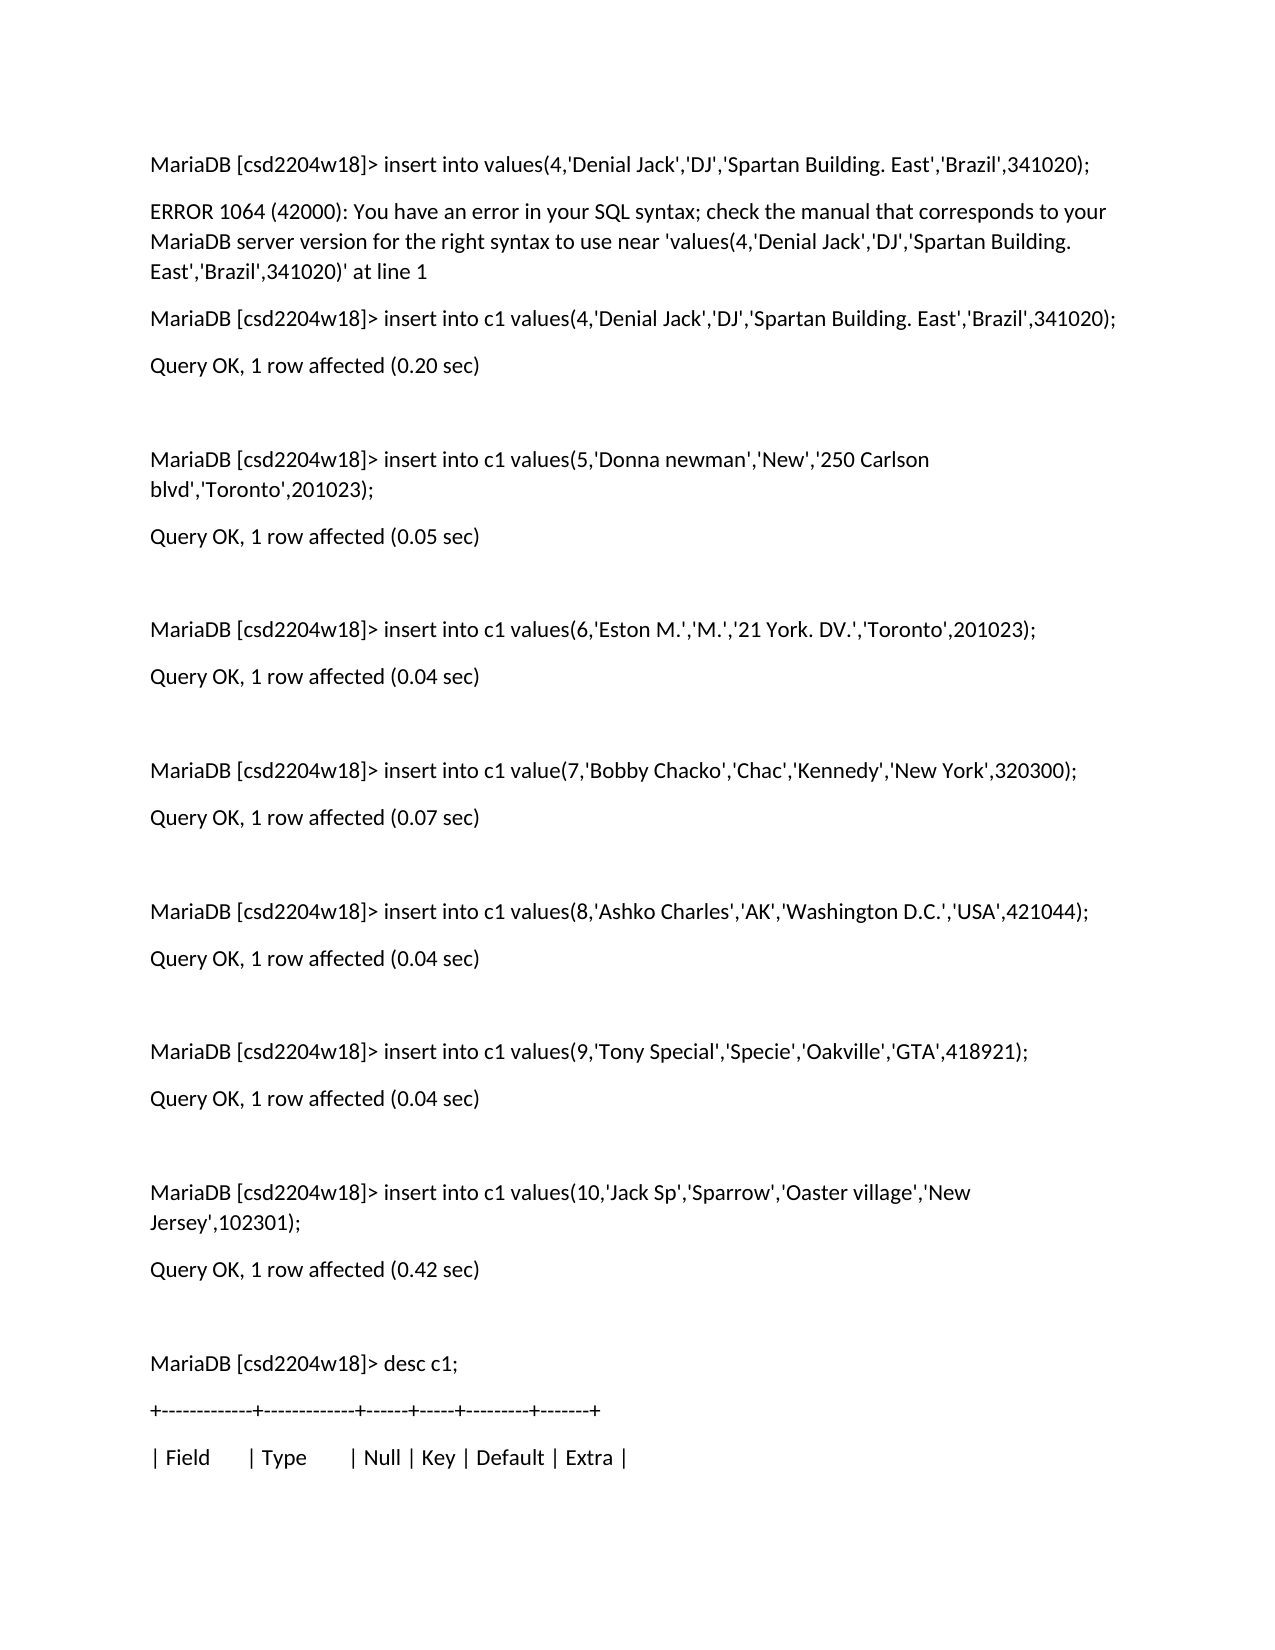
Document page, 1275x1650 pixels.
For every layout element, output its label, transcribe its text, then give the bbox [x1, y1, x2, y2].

text MariaDB [csd2204w18]> insert into c1 values(4,'Denial Jack','DJ','Spartan Building. East','Brazil',341020); [150, 304, 1125, 332]
text Query OK, 1 row affected (0.04 sec) [150, 1084, 1125, 1112]
text MariaDB [csd2204w18]> insert into c1 values(9,'Tony Special','Specie','Oakville','GTA',418921); [150, 1037, 1125, 1066]
text MariaDB [csd2204w18]> insert into c1 values(10,'Jack Sp','Sparrow','Oaster village','New Jersey',102301); [150, 1178, 1125, 1236]
text Query OK, 1 row affected (0.42 sec) [150, 1255, 1125, 1283]
text MariaDB [csd2204w18]> insert into values(4,'Denial Jack','DJ','Spartan Building. East','Brazil',341020); [150, 150, 1125, 178]
text Query OK, 1 row affected (0.04 sec) [150, 662, 1125, 691]
text MariaDB [csd2204w18]> desc c1; [150, 1349, 1125, 1377]
text MariaDB [csd2204w18]> insert into c1 values(6,'Eston M.','M.','21 York. DV.','Toronto',201023); [150, 616, 1125, 644]
text ERROR 1064 (42000): You have an error in your SQL syntax; check the manual that corresponds to your MariaDB server version for the right syntax to use near 'values(4,'Denial Jack','DJ','Spartan Building. East','Brazil',341020)' at line 1 [150, 197, 1125, 285]
text Query OK, 1 row affected (0.05 sec) [150, 522, 1125, 550]
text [150, 1396, 1125, 1424]
text Query OK, 1 row affected (0.20 sec) [150, 351, 1125, 379]
text Query OK, 1 row affected (0.04 sec) [150, 944, 1125, 972]
text | Field | Type | Null | Key | Default | Extra | [150, 1443, 1125, 1471]
text MariaDB [csd2204w18]> insert into c1 values(5,'Donna newman','New','250 Carlson blvd','Toronto',201023); [150, 445, 1125, 503]
text MariaDB [csd2204w18]> insert into c1 values(8,'Ashko Charles','AK','Washington D.C.','USA',421044); [150, 897, 1125, 925]
text MariaDB [csd2204w18]> insert into c1 value(7,'Bobby Chacko','Chac','Kennedy','New York',320300); [150, 756, 1125, 784]
text Query OK, 1 row affected (0.07 sec) [150, 803, 1125, 831]
